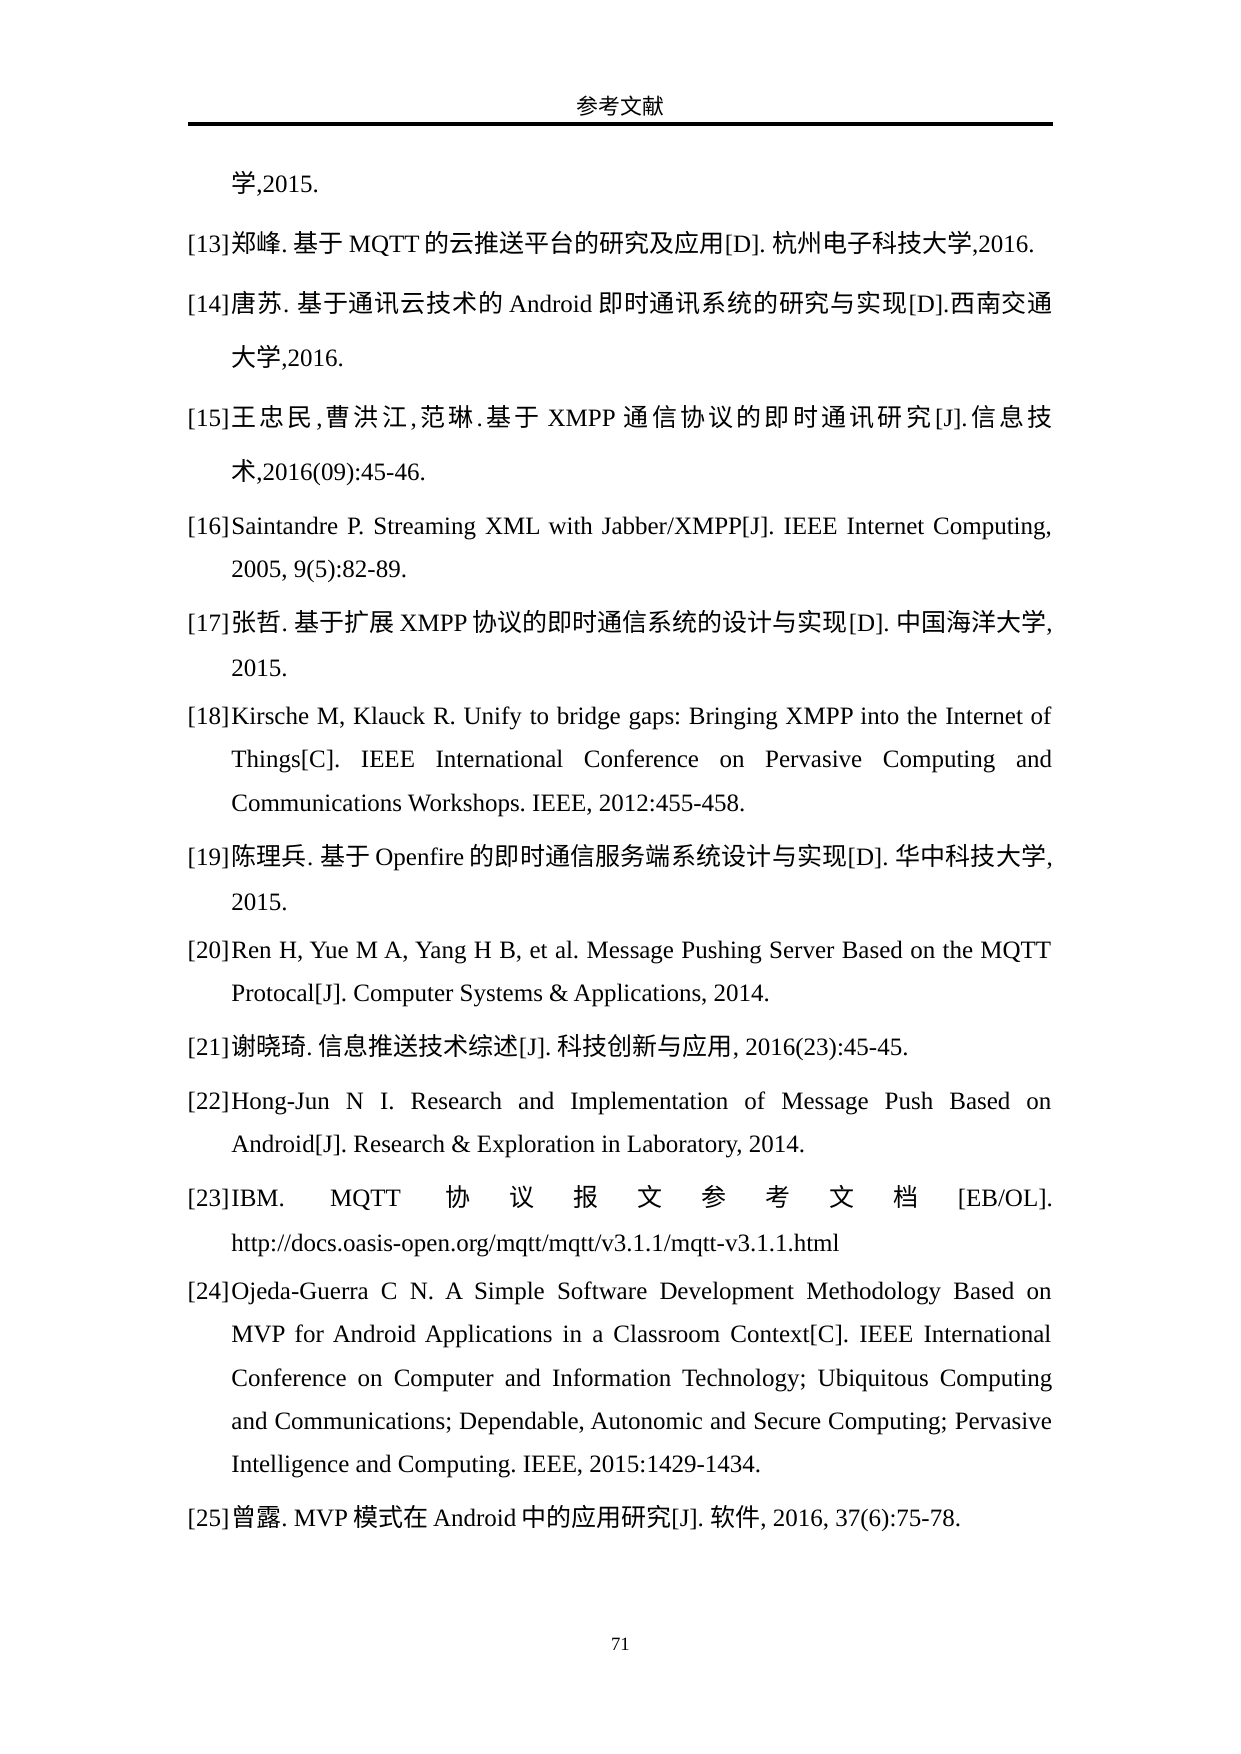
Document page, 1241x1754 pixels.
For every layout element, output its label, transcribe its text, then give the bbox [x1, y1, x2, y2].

list IBM. MQTT协议报文参考文档[EB/OL]. http://docs.oasis-open.org/mqtt/mqtt/v3.1.1/mqtt-v3.1.1.html [187, 1177, 1053, 1257]
list 王忠民,曹洪江,范琳.基于XMPP通信协议的即时通讯研究[J].信息技术,2016(09):45-46. [187, 397, 1053, 488]
list 唐苏. 基于通讯云技术的Android即时通讯系统的研究与实现[D].西南交通大学,2016. [187, 283, 1053, 374]
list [187, 164, 1053, 200]
list 张哲. 基于扩展XMPP协议的即时通信系统的设计与实现[D]. 中国海洋大学, 2015. [187, 602, 1053, 682]
list Saintandre P. Streaming XML with Jabber/XMPP[J]. IEEE Internet Computing, 2005, 9(5):82-89. [187, 511, 1053, 583]
list 谢晓琦. 信息推送技术综述[J]. 科技创新与应用, 2016(23):45-45. [187, 1026, 1053, 1063]
list Kirsche M, Klauck R. Unify to bridge gaps: Bringing XMPP into the Internet of Things[C]. IEEE International Conference on Pervasive Computing and Communications Workshops. IEEE, 2012:455-458. [187, 701, 1053, 816]
list 郑峰. 基于MQTT的云推送平台的研究及应用[D]. 杭州电子科技大学,2016. [187, 223, 1053, 260]
list 曾露. MVP模式在Android中的应用研究[J]. 软件, 2016, 37(6):75-78. [187, 1497, 1053, 1533]
list Ren H, Yue M A, Yang H B, et al. Message Pushing Server Based on the MQTT Protocal[J]. Computer Systems & Applications, 2014. [187, 935, 1053, 1007]
list 陈理兵. 基于Openfire的即时通信服务端系统设计与实现[D]. 华中科技大学, 2015. [187, 836, 1053, 915]
list Ojeda-Guerra C N. A Simple Software Development Methodology Based on MVP for Android Applications in a Classroom Context[C]. IEEE International Conference on Computer and Information Technology; Ubiquitous Computing and Communications; Dependable, Autonomic and Secure Computing; Pervasive Intelligence and Computing. IEEE, 2015:1429-1434. [187, 1276, 1053, 1478]
list Hong-Jun N I. Research and Implementation of Message Push Based on Android[J]. Research & Exploration in Laboratory, 2014. [187, 1086, 1053, 1158]
